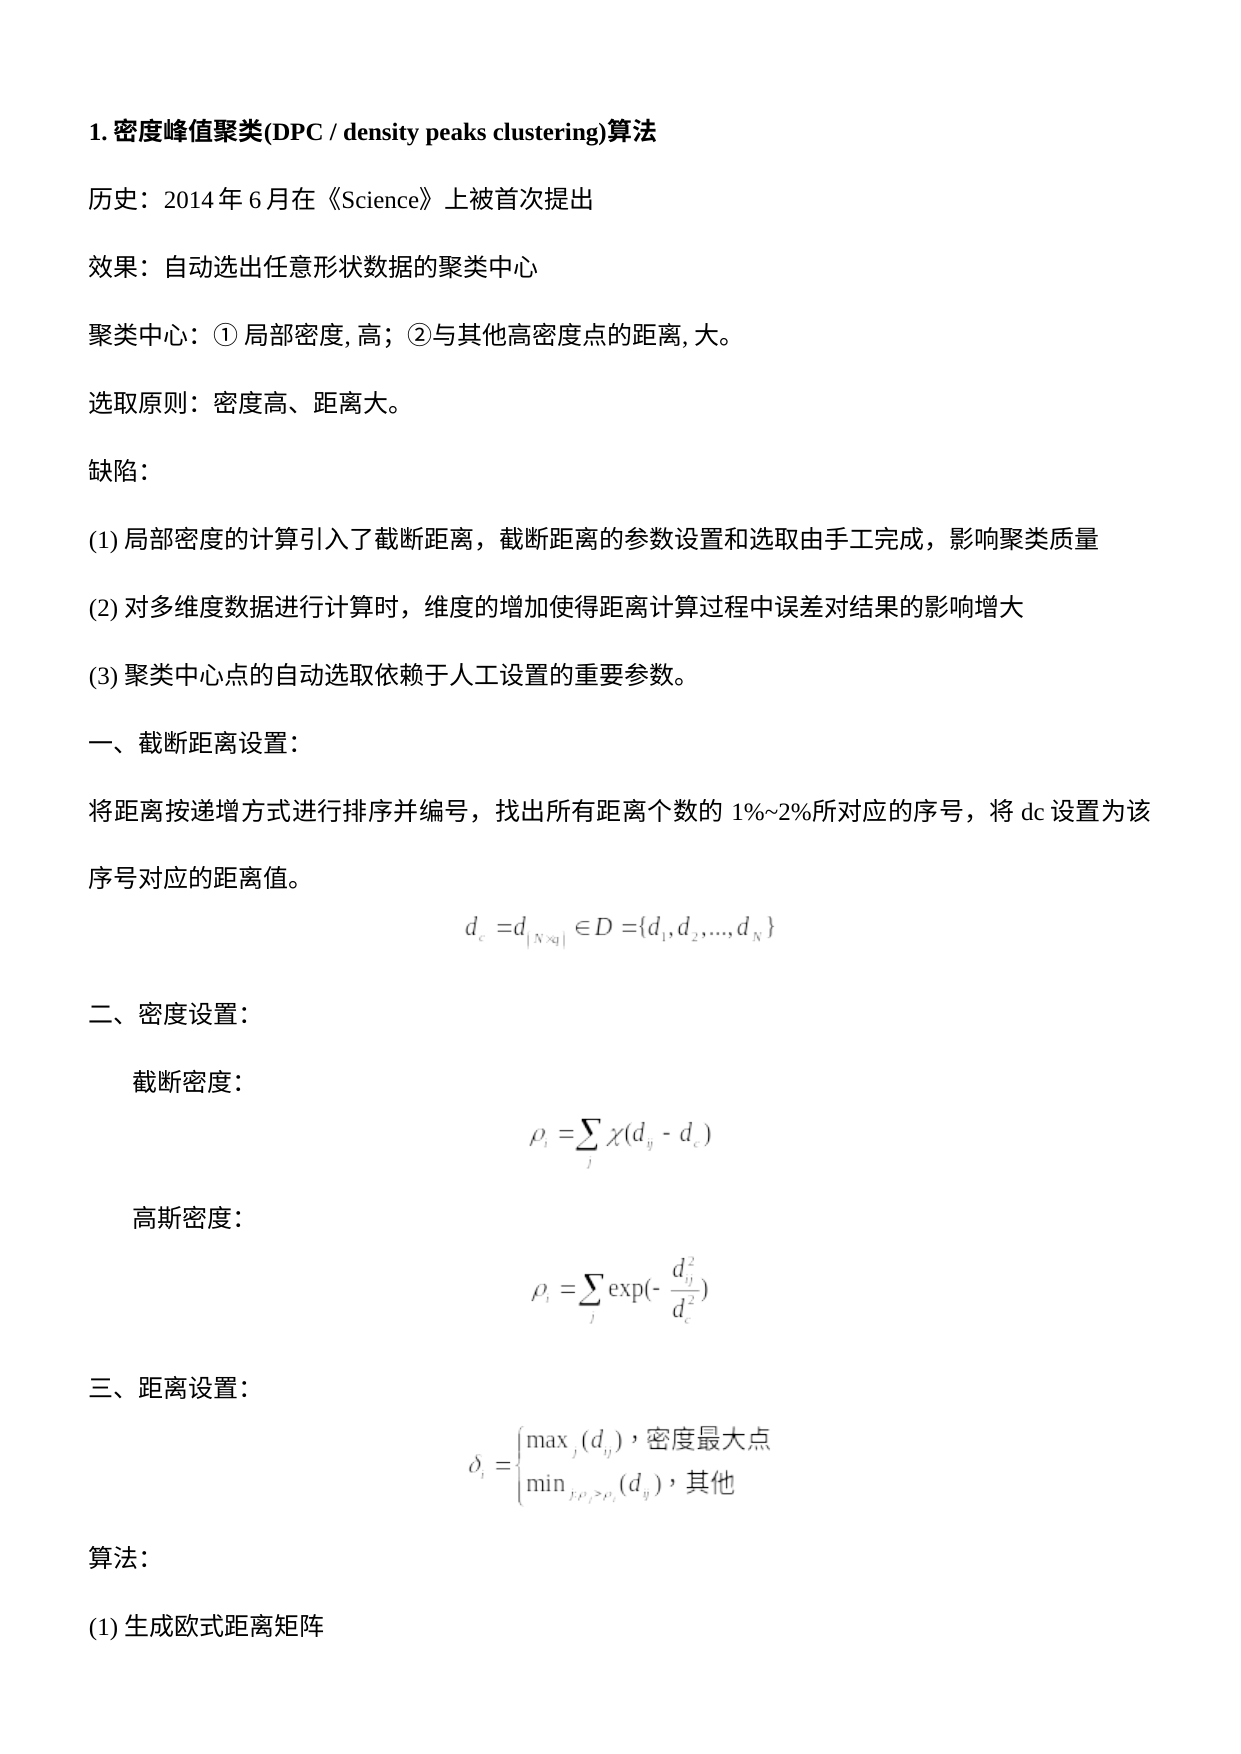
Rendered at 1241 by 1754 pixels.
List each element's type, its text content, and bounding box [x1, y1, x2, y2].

text 1. 密度峰值聚类(DPC / density peaks clustering)算法 [89, 96, 1152, 164]
text 效果：自动选出任意形状数据的聚类中心 [89, 232, 1152, 300]
text 选取原则：密度高、距离大。 [89, 368, 1152, 436]
text (1) 局部密度的计算引入了截断距离，截断距离的参数设置和选取由手工完成，影响聚类质量 [89, 503, 1152, 571]
text 将距离按递增方式进行排序并编号，找出所有距离个数的1%~2%所对应的序号，将dc设置为该序号对应的距离值。 [89, 775, 1152, 911]
text 高斯密度： [89, 1183, 1152, 1251]
text 历史：2014年6月在《Science》上被首次提出 [89, 164, 1152, 232]
text 算法： [89, 1522, 1152, 1590]
text 截断密度： [89, 1047, 1152, 1115]
text 缺陷： [89, 436, 1152, 503]
text 二、密度设置： [89, 979, 1152, 1047]
text (2) 对多维度数据进行计算时，维度的增加使得距离计算过程中误差对结果的影响增大 [89, 571, 1152, 639]
text 一、截断距离设置： [89, 707, 1152, 775]
text 聚类中心：① 局部密度, 高；②与其他高密度点的距离, 大。 [89, 300, 1152, 368]
text 三、距离设置： [89, 1352, 1152, 1420]
text (3) 聚类中心点的自动选取依赖于人工设置的重要参数。 [89, 639, 1152, 707]
text (1) 生成欧式距离矩阵 [89, 1590, 1152, 1658]
